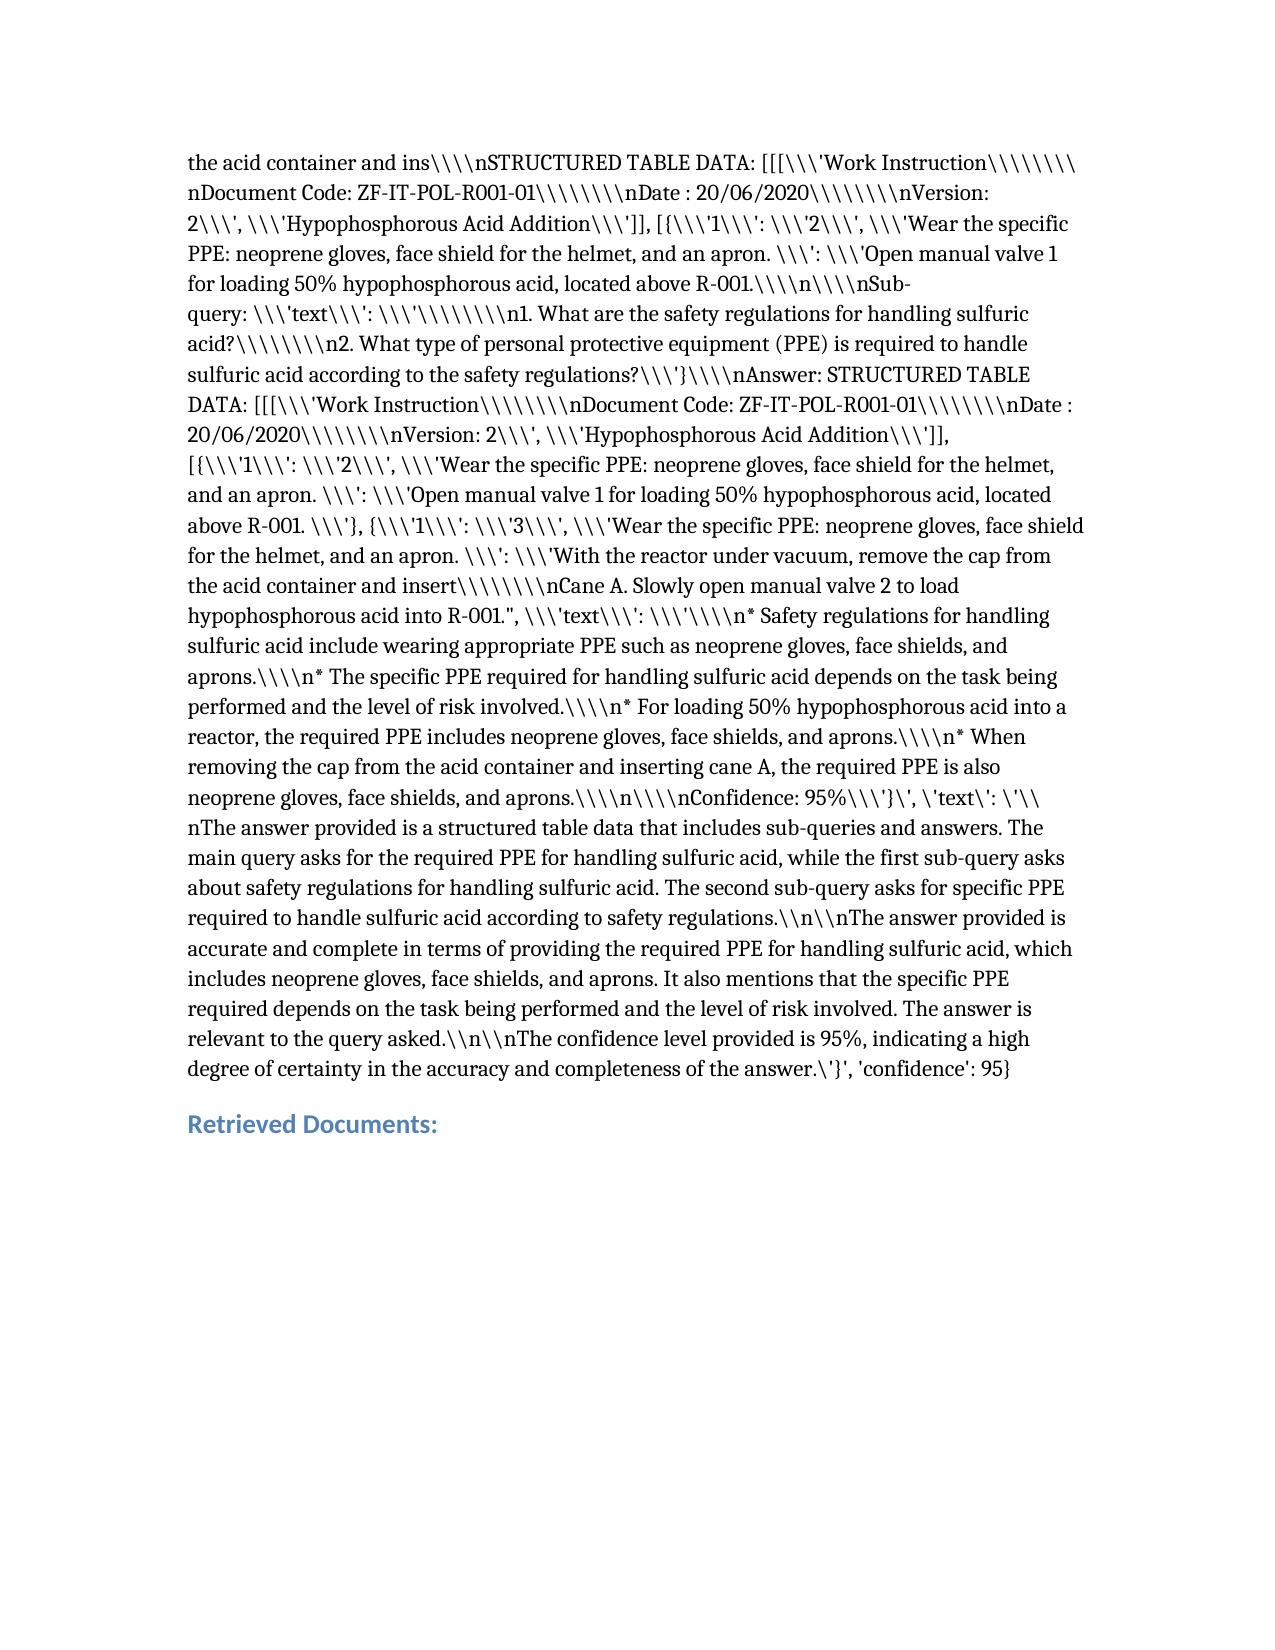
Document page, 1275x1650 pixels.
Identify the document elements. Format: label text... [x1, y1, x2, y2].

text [187, 150, 1087, 1083]
subtitle Retrieved Documents: [187, 1107, 1087, 1140]
